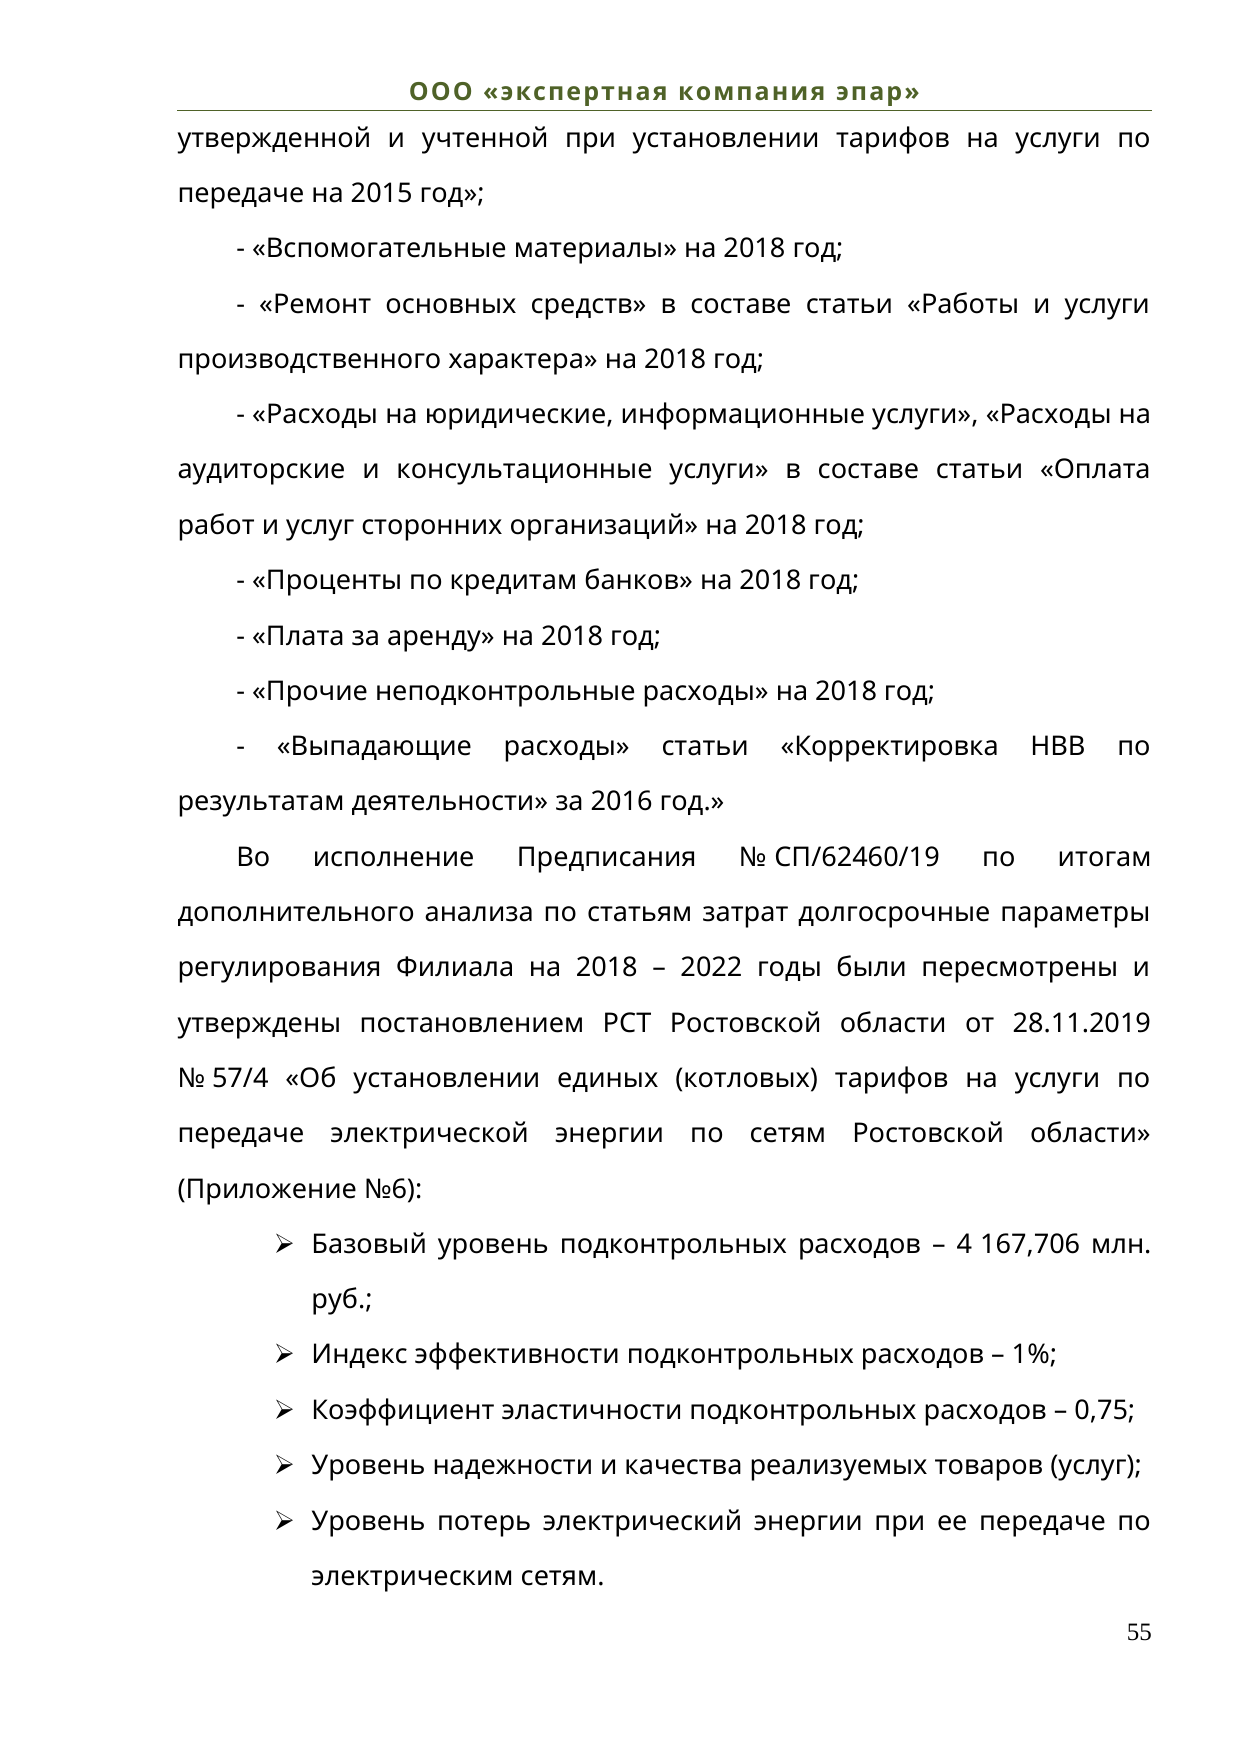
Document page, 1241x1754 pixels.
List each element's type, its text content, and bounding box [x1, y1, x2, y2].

text - «Вспомогательные материалы» на 2018 год; [177, 229, 1152, 266]
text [177, 118, 1152, 210]
list Коэффициент эластичности подконтрольных расходов – 0,75; [274, 1390, 1152, 1427]
list Уровень надежности и качества реализуемых товаров (услуг); [274, 1446, 1152, 1482]
text - «Ремонт основных средств» в составе статьи «Работы и услуги производственного характера» на 2018 год; [177, 284, 1152, 376]
text - «Прочие неподконтрольные расходы» на 2018 год; [177, 671, 1152, 708]
text - «Выпадающие расходы» статьи «Корректировка НВВ по результатам деятельности» за 2016 год.» [177, 727, 1152, 819]
list Базовый уровень подконтрольных расходов – 4 167,706 млн. руб.; [274, 1224, 1152, 1317]
text Во исполнение Предписания № СП/62460/19 по итогам дополнительного анализа по статьям затрат долгосрочные параметры регулирования Филиала на 2018 – 2022 годы были пересмотрены и утверждены постановлением РСТ Ростовской области от 28.11.2019 № 57/4 «Об установлении единых (котловых) тарифов на услуги по передаче электрической энергии по сетям Ростовской области» (Приложение №6): [177, 837, 1152, 1206]
list Индекс эффективности подконтрольных расходов – 1%; [274, 1335, 1152, 1372]
text - «Расходы на юридические, информационные услуги», «Расходы на аудиторские и консультационные услуги» в составе статьи «Оплата работ и услуг сторонних организаций» на 2018 год; [177, 395, 1152, 542]
text - «Проценты по кредитам банков» на 2018 год; [177, 561, 1152, 597]
list Уровень потерь электрический энергии при ее передаче по электрическим сетям. [274, 1501, 1152, 1593]
text - «Плата за аренду» на 2018 год; [177, 616, 1152, 653]
